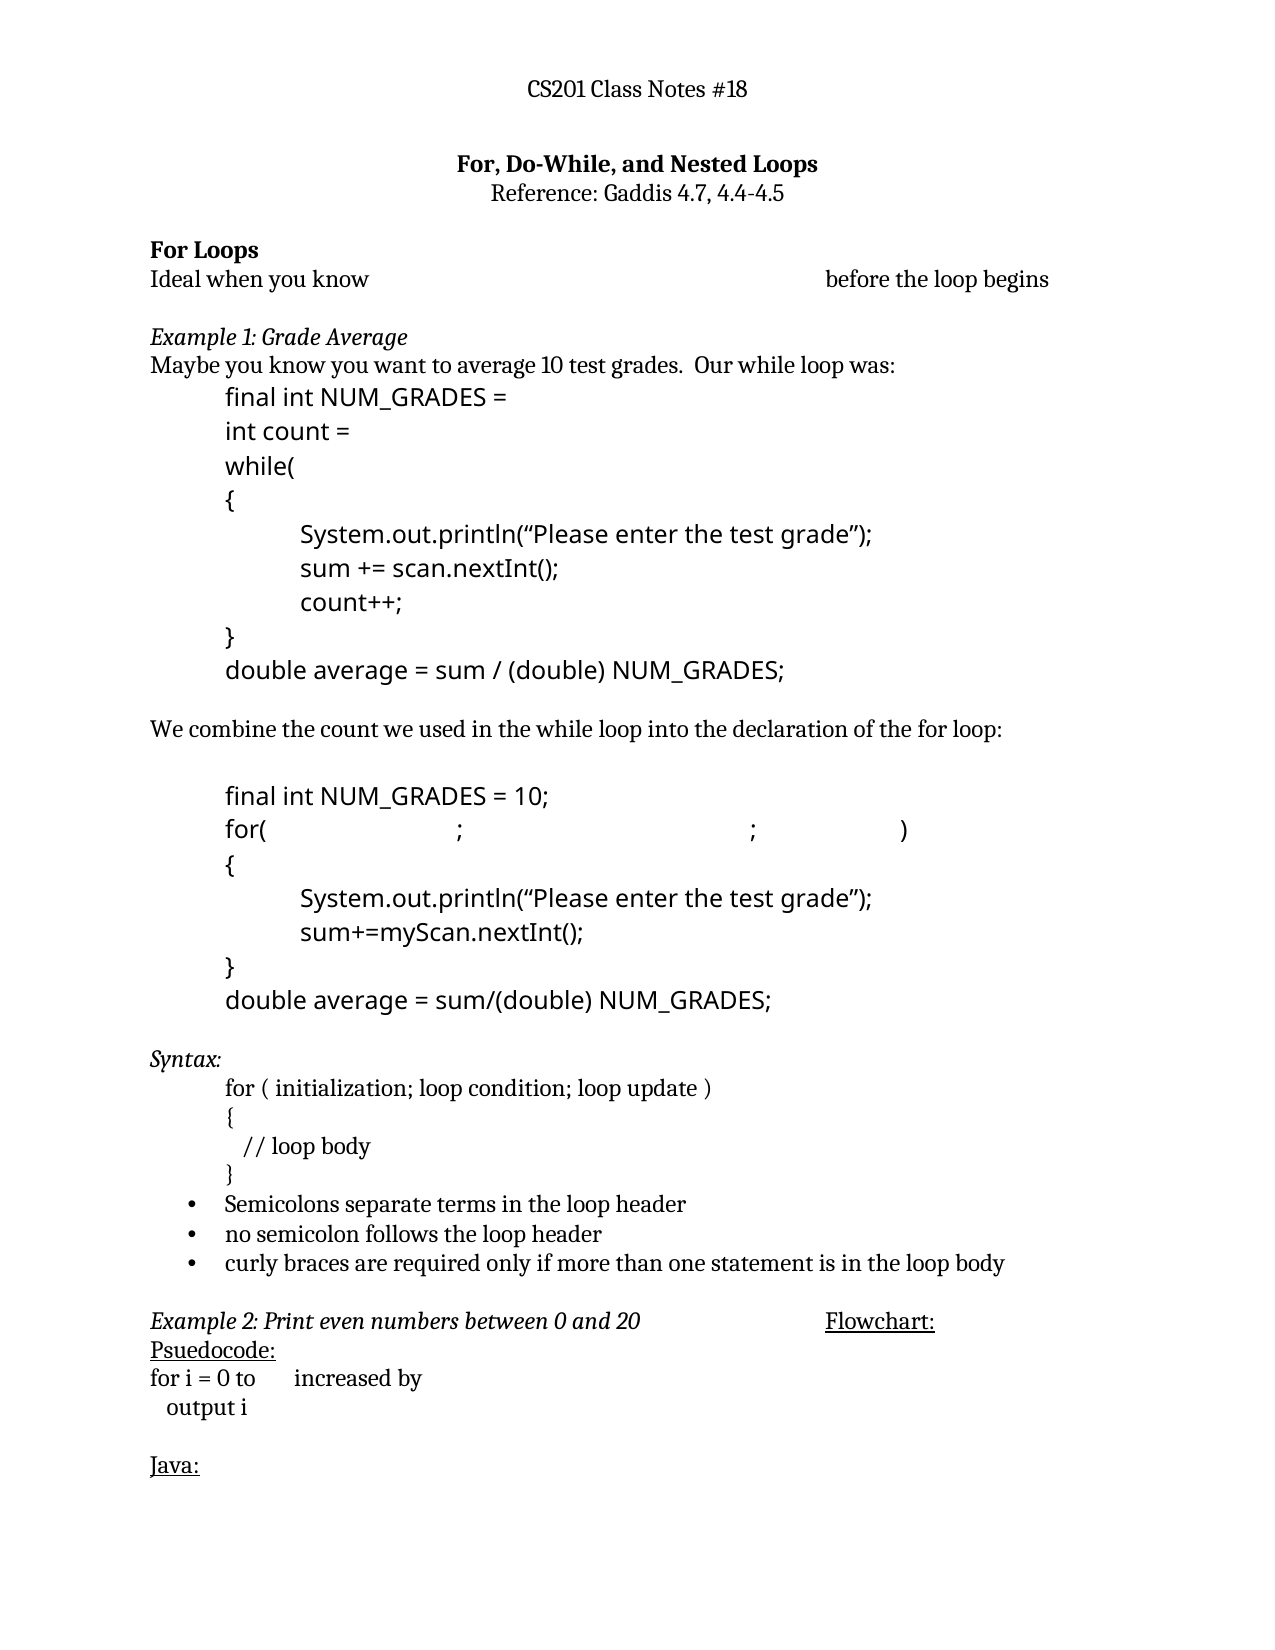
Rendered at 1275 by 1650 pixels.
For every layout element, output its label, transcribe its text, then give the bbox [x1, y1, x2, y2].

text { [225, 846, 1125, 880]
text Maybe you know you want to average 10 test grades. Our while loop was: [150, 351, 1125, 380]
text Psuedocode: [150, 1336, 1125, 1364]
text { [225, 1103, 1125, 1132]
text For, Do-While, and Nested Loops [150, 150, 1125, 179]
text sum += scan.nextInt(); [225, 550, 1125, 584]
text for i = 0 to increased by [150, 1364, 1125, 1393]
text Reference: Gaddis 4.7, 4.4-4.5 [150, 179, 1125, 207]
text Example 2: Print even numbers between 0 and 20 Flowchart: [150, 1307, 1125, 1336]
text System.out.println(“Please enter the test grade”); [225, 880, 1125, 914]
text Ideal when you know before the loop begins [150, 265, 1125, 294]
text double average = sum/(double) NUM_GRADES; [225, 982, 1125, 1017]
text System.out.println(“Please enter the test grade”); [225, 516, 1125, 550]
text We combine the count we used in the while loop into the declaration of the for loop: [150, 715, 1125, 744]
text Syntax: [150, 1045, 1125, 1074]
text double average = sum / (double) NUM_GRADES; [225, 652, 1125, 687]
text output i [150, 1393, 1125, 1422]
text // loop body [225, 1132, 1125, 1160]
text for ( initialization; loop condition; loop update ) [225, 1074, 1125, 1103]
text while( [225, 448, 1125, 482]
text for( ; ; ) [225, 812, 1125, 846]
text { [225, 482, 1125, 516]
text } [225, 948, 1125, 982]
text Java: [150, 1451, 1125, 1479]
text sum+=myScan.nextInt(); [225, 914, 1125, 948]
text Example 1: Grade Average [150, 322, 1125, 351]
list Semicolons separate terms in the loop header [187, 1189, 1125, 1219]
text count++; [225, 584, 1125, 618]
list curly braces are required only if more than one statement is in the loop body [187, 1248, 1125, 1278]
text For Loops [150, 236, 1125, 265]
list no semicolon follows the loop header [187, 1219, 1125, 1248]
text int count = [225, 414, 1125, 448]
text final int NUM_GRADES = 10; [225, 778, 1125, 812]
text } [225, 1160, 1125, 1189]
text final int NUM_GRADES = [225, 380, 1125, 414]
text } [225, 618, 1125, 652]
